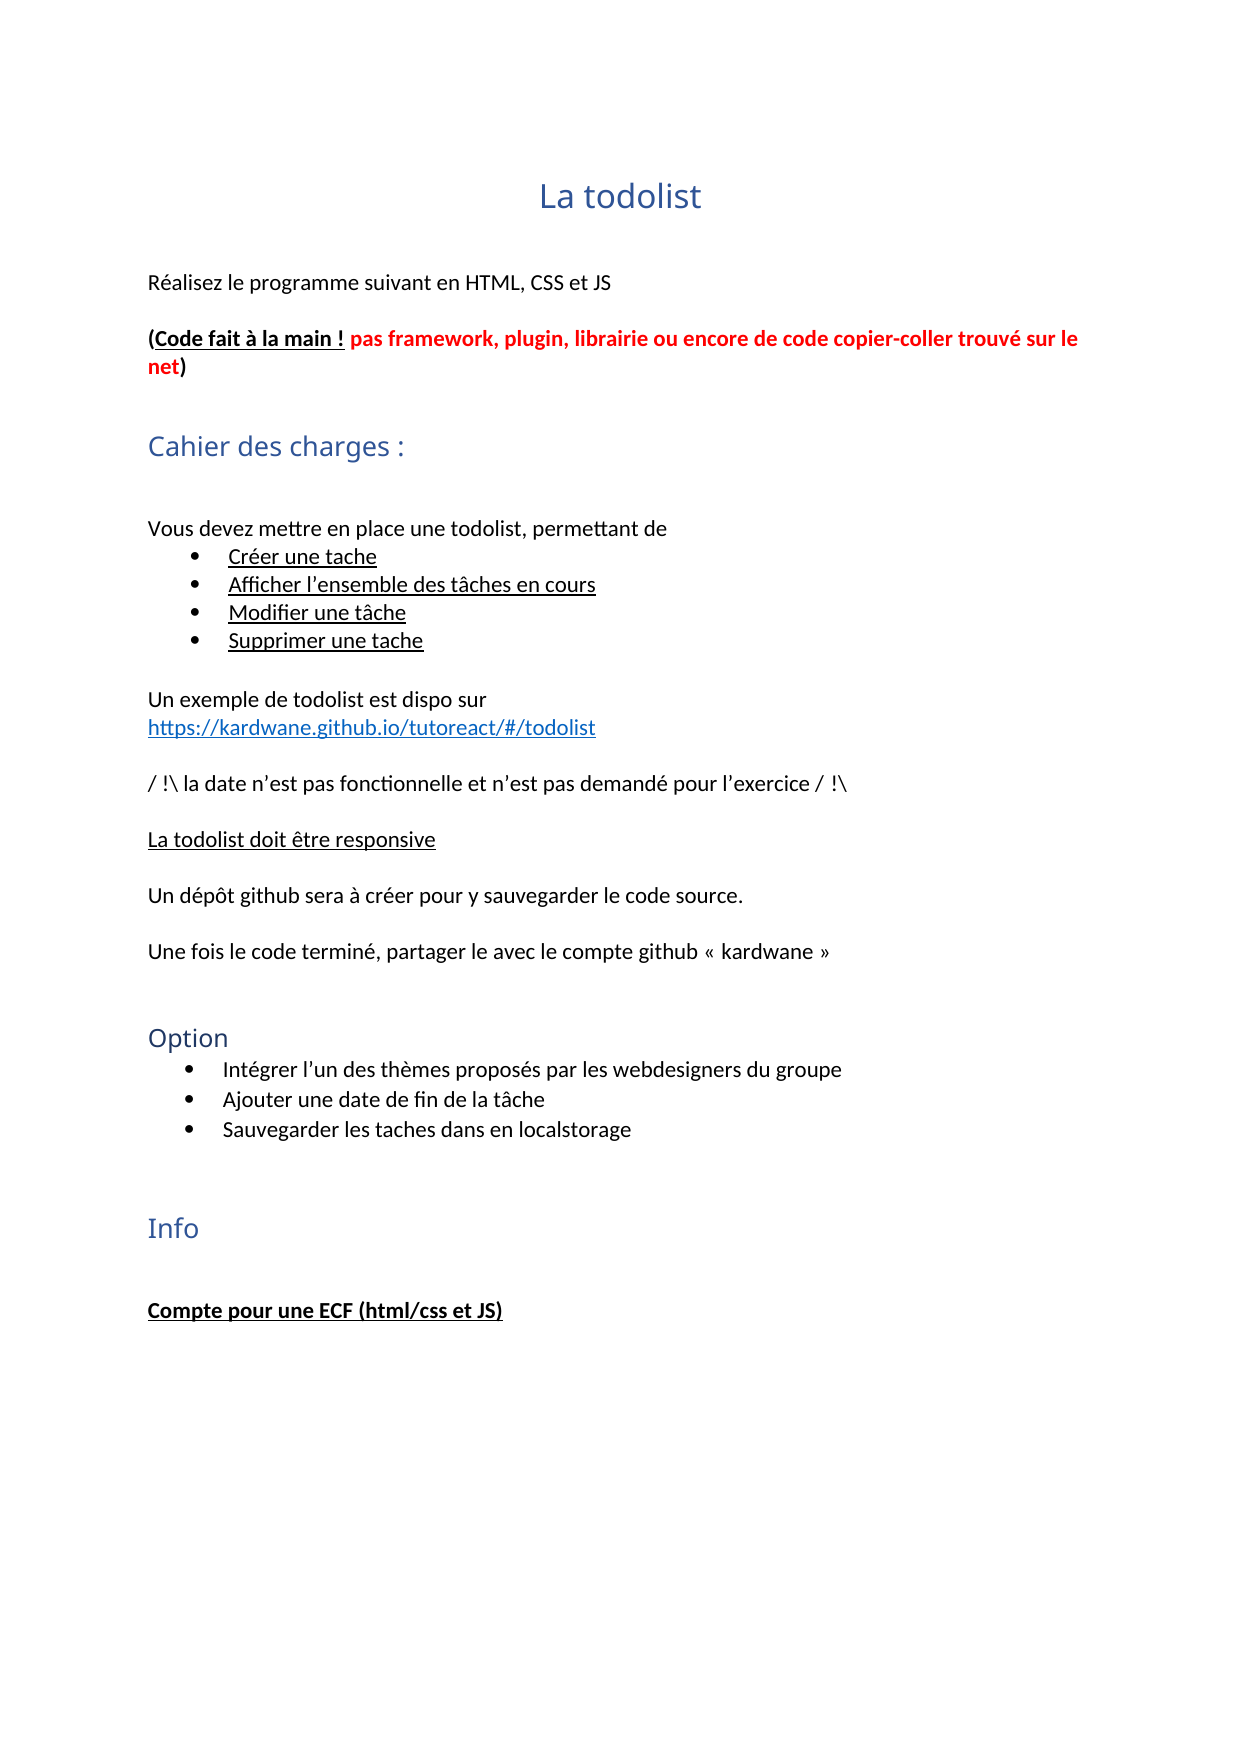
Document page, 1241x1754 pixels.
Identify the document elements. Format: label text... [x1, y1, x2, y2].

subtitle La todolist [148, 173, 1093, 218]
list Sauvegarder les taches dans en localstorage [185, 1115, 1093, 1143]
text Un exemple de todolist est dispo sur [148, 685, 1093, 713]
text Option [148, 1021, 1093, 1055]
subtitle Info [148, 1209, 1093, 1246]
text Réalisez le programme suivant en HTML, CSS et JS [148, 268, 1093, 296]
text Compte pour une ECF (html/css et JS) [148, 1296, 1093, 1324]
list Supprimer une tache [191, 626, 1093, 654]
text Un dépôt github sera à créer pour y sauvegarder le code source. [148, 881, 1093, 909]
list Afficher l’ensemble des tâches en cours [191, 570, 1093, 598]
list Modifier une tâche [191, 598, 1093, 626]
subtitle Cahier des charges : [148, 427, 1093, 464]
list Ajouter une date de fin de la tâche [185, 1085, 1093, 1113]
text Vous devez mettre en place une todolist, permettant de [148, 514, 1093, 542]
text / !\ la date n’est pas fonctionnelle et n’est pas demandé pour l’exercice / !\ [148, 769, 1093, 797]
text (Code fait à la main ! pas framework, plugin, librairie ou encore de code copier-coller trouvé sur le net) [148, 324, 1093, 381]
list Intégrer l’un des thèmes proposés par les webdesigners du groupe [185, 1055, 1093, 1083]
text La todolist doit être responsive [148, 825, 1093, 853]
list Créer une tache [191, 542, 1093, 570]
text Une fois le code terminé, partager le avec le compte github « kardwane » [148, 937, 1093, 965]
text https://kardwane.github.io/tutoreact/#/todolist [148, 713, 1093, 741]
